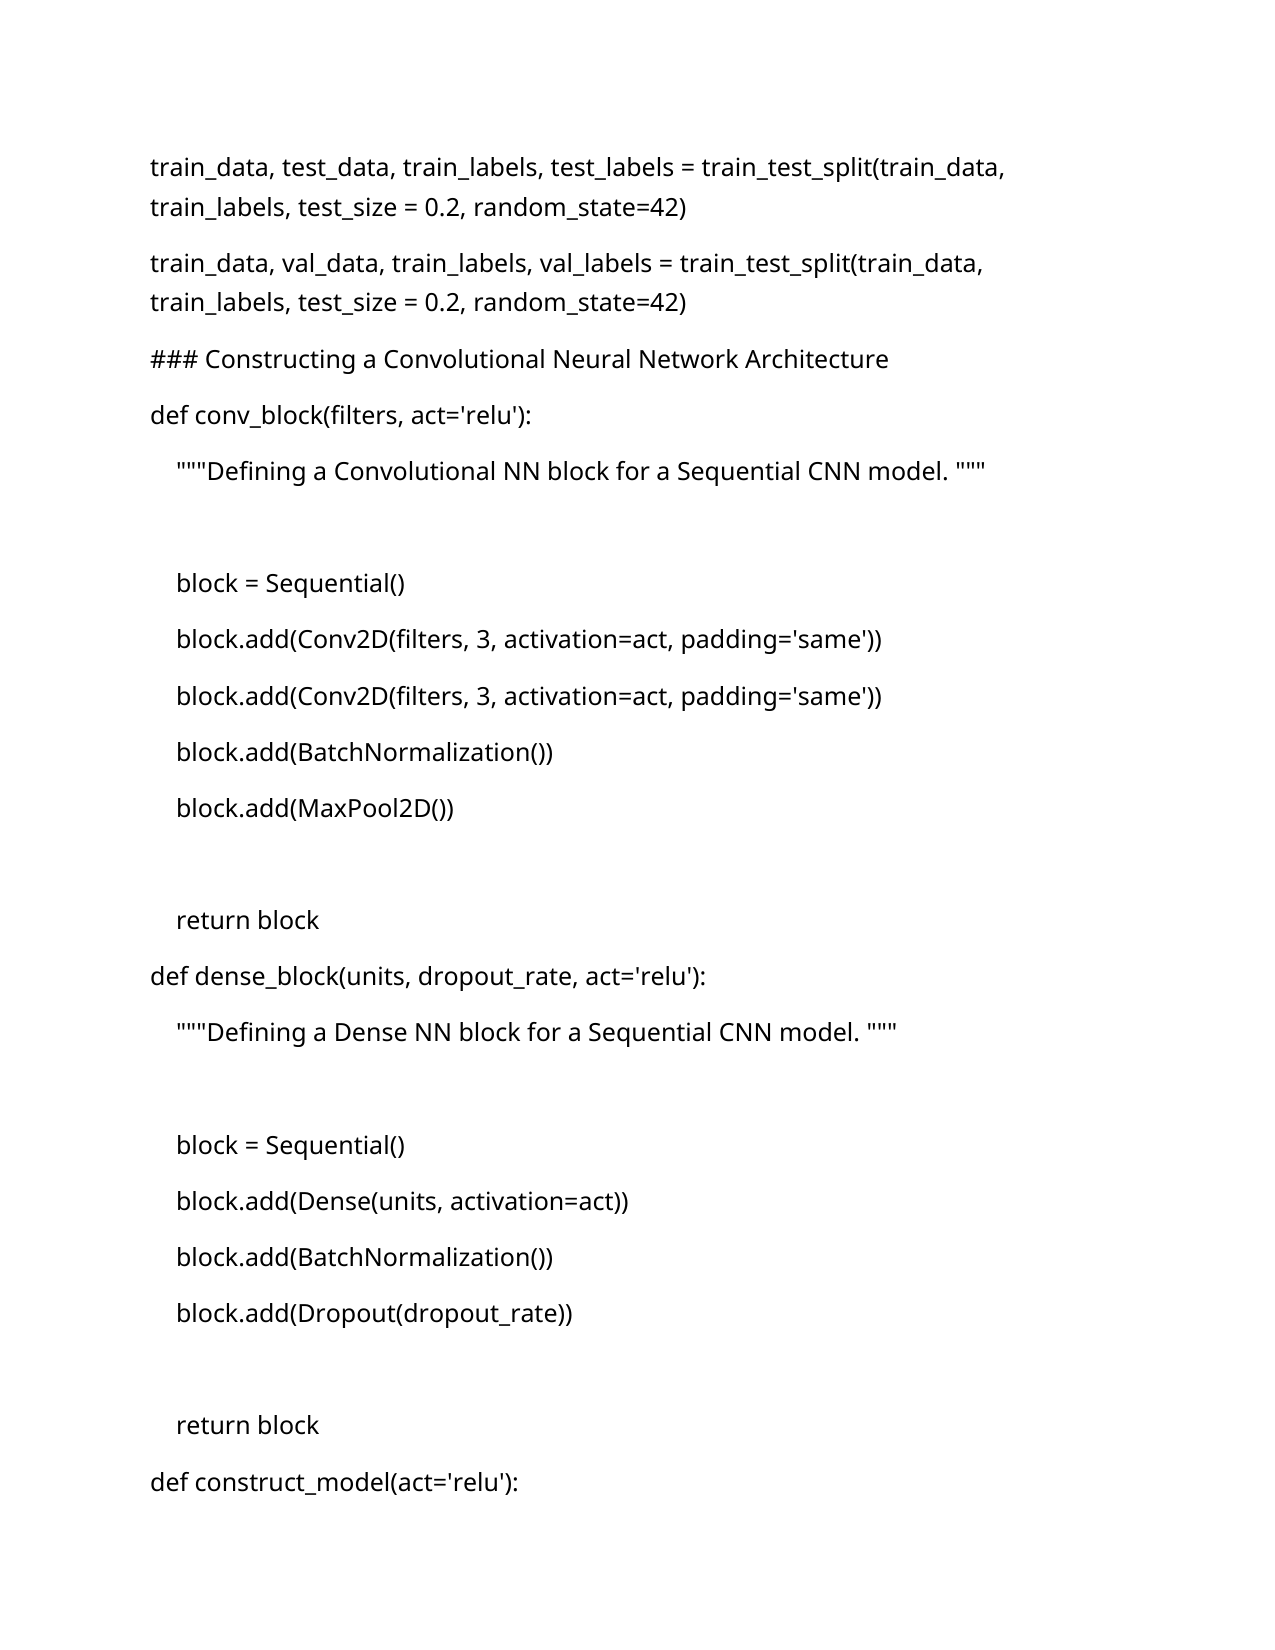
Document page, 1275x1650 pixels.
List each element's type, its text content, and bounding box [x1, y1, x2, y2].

text def conv_block(filters, act='relu'): [150, 397, 1125, 431]
text def dense_block(units, dropout_rate, act='relu'): [150, 959, 1125, 993]
text """Defining a Convolutional NN block for a Sequential CNN model. """ [150, 453, 1125, 488]
text block.add(Dense(units, activation=act)) [150, 1183, 1125, 1217]
text def construct_model(act='relu'): [150, 1464, 1125, 1498]
text block = Sequential() [150, 1127, 1125, 1161]
text train_data, val_data, train_labels, val_labels = train_test_split(train_data, train_labels, test_size = 0.2, random_state=42) [150, 246, 1125, 319]
text ### Constructing a Convolutional Neural Network Architecture [150, 341, 1125, 375]
text block.add(BatchNormalization()) [150, 1239, 1125, 1274]
text block.add(BatchNormalization()) [150, 734, 1125, 768]
text block.add(Dropout(dropout_rate)) [150, 1296, 1125, 1330]
text """Defining a Dense NN block for a Sequential CNN model. """ [150, 1015, 1125, 1049]
text block.add(Conv2D(filters, 3, activation=act, padding='same')) [150, 678, 1125, 712]
text block.add(Conv2D(filters, 3, activation=act, padding='same')) [150, 622, 1125, 656]
text train_data, test_data, train_labels, test_labels = train_test_split(train_data, train_labels, test_size = 0.2, random_state=42) [150, 150, 1125, 223]
text block = Sequential() [150, 566, 1125, 600]
text return block [150, 1408, 1125, 1442]
text return block [150, 903, 1125, 937]
text block.add(MaxPool2D()) [150, 790, 1125, 824]
